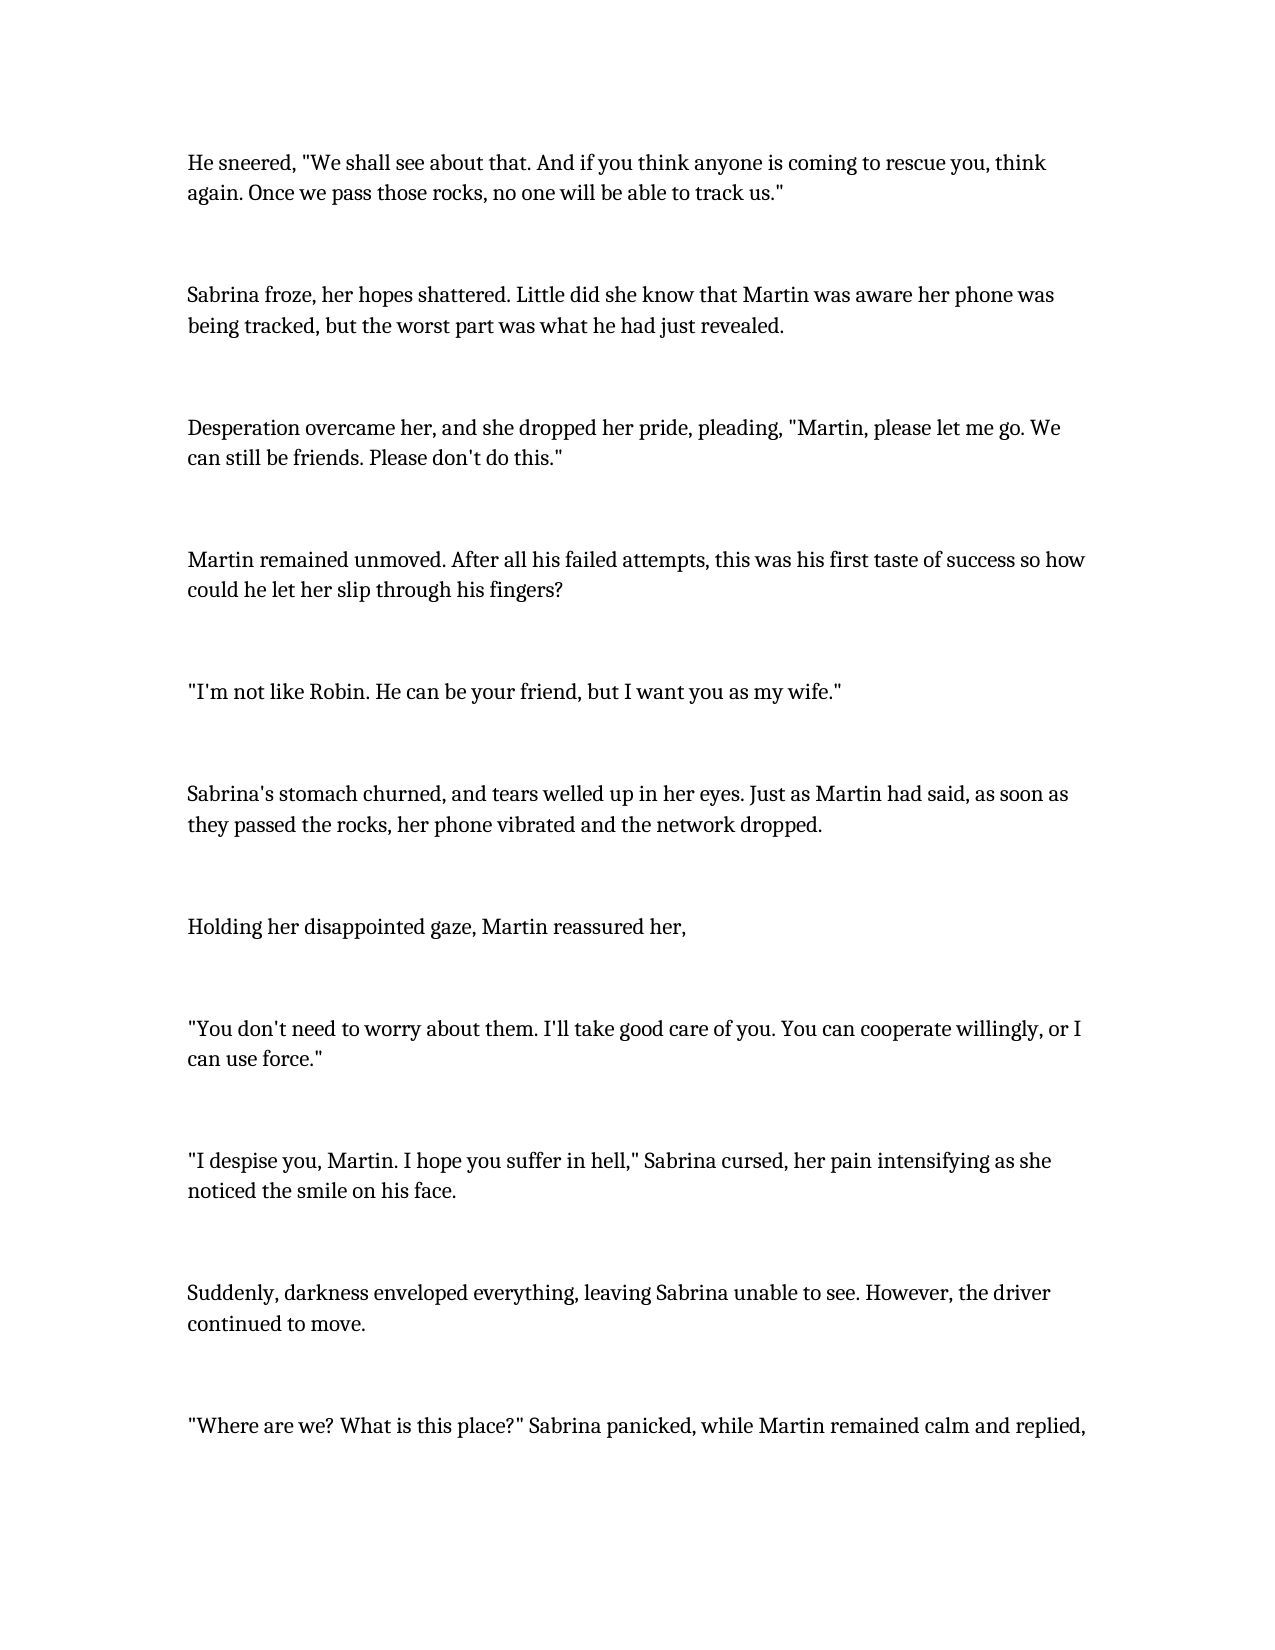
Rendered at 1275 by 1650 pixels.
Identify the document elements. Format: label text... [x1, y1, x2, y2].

text Martin remained unmoved. After all his failed attempts, this was his first taste of success so how could he let her slip through his fingers? [187, 547, 1087, 603]
text "I despise you, Martin. I hope you suffer in hell," Sabrina cursed, her pain intensifying as she noticed the smile on his face. [187, 1148, 1087, 1204]
text Desperation overcame her, and she dropped her pride, pleading, "Martin, please let me go. We can still be friends. Please don't do this." [187, 414, 1087, 471]
text "Where are we? What is this place?" Sabrina panicked, while Martin remained calm and replied, [187, 1412, 1087, 1439]
text Sabrina's stomach churned, and tears welled up in her eyes. Just as Martin had said, as soon as they passed the rocks, her phone vibrated and the network dropped. [187, 781, 1087, 838]
text Holding her disappointed gaze, Martin reassured her, [187, 913, 1087, 940]
text Sabrina froze, her hopes shattered. Little did she know that Martin was aware her phone was being tracked, but the worst part was what he had just revealed. [187, 282, 1087, 339]
text He sneered, "We shall see about that. And if you think anyone is coming to rescue you, think again. Once we pass those rocks, no one will be able to track us." [187, 150, 1087, 207]
text "I'm not like Robin. He can be your friend, but I want you as my wife." [187, 679, 1087, 706]
text "You don't need to worry about them. I'll take good care of you. You can cooperate willingly, or I can use force." [187, 1016, 1087, 1072]
text Suddenly, darkness enveloped everything, leaving Sabrina unable to see. However, the driver continued to move. [187, 1280, 1087, 1337]
